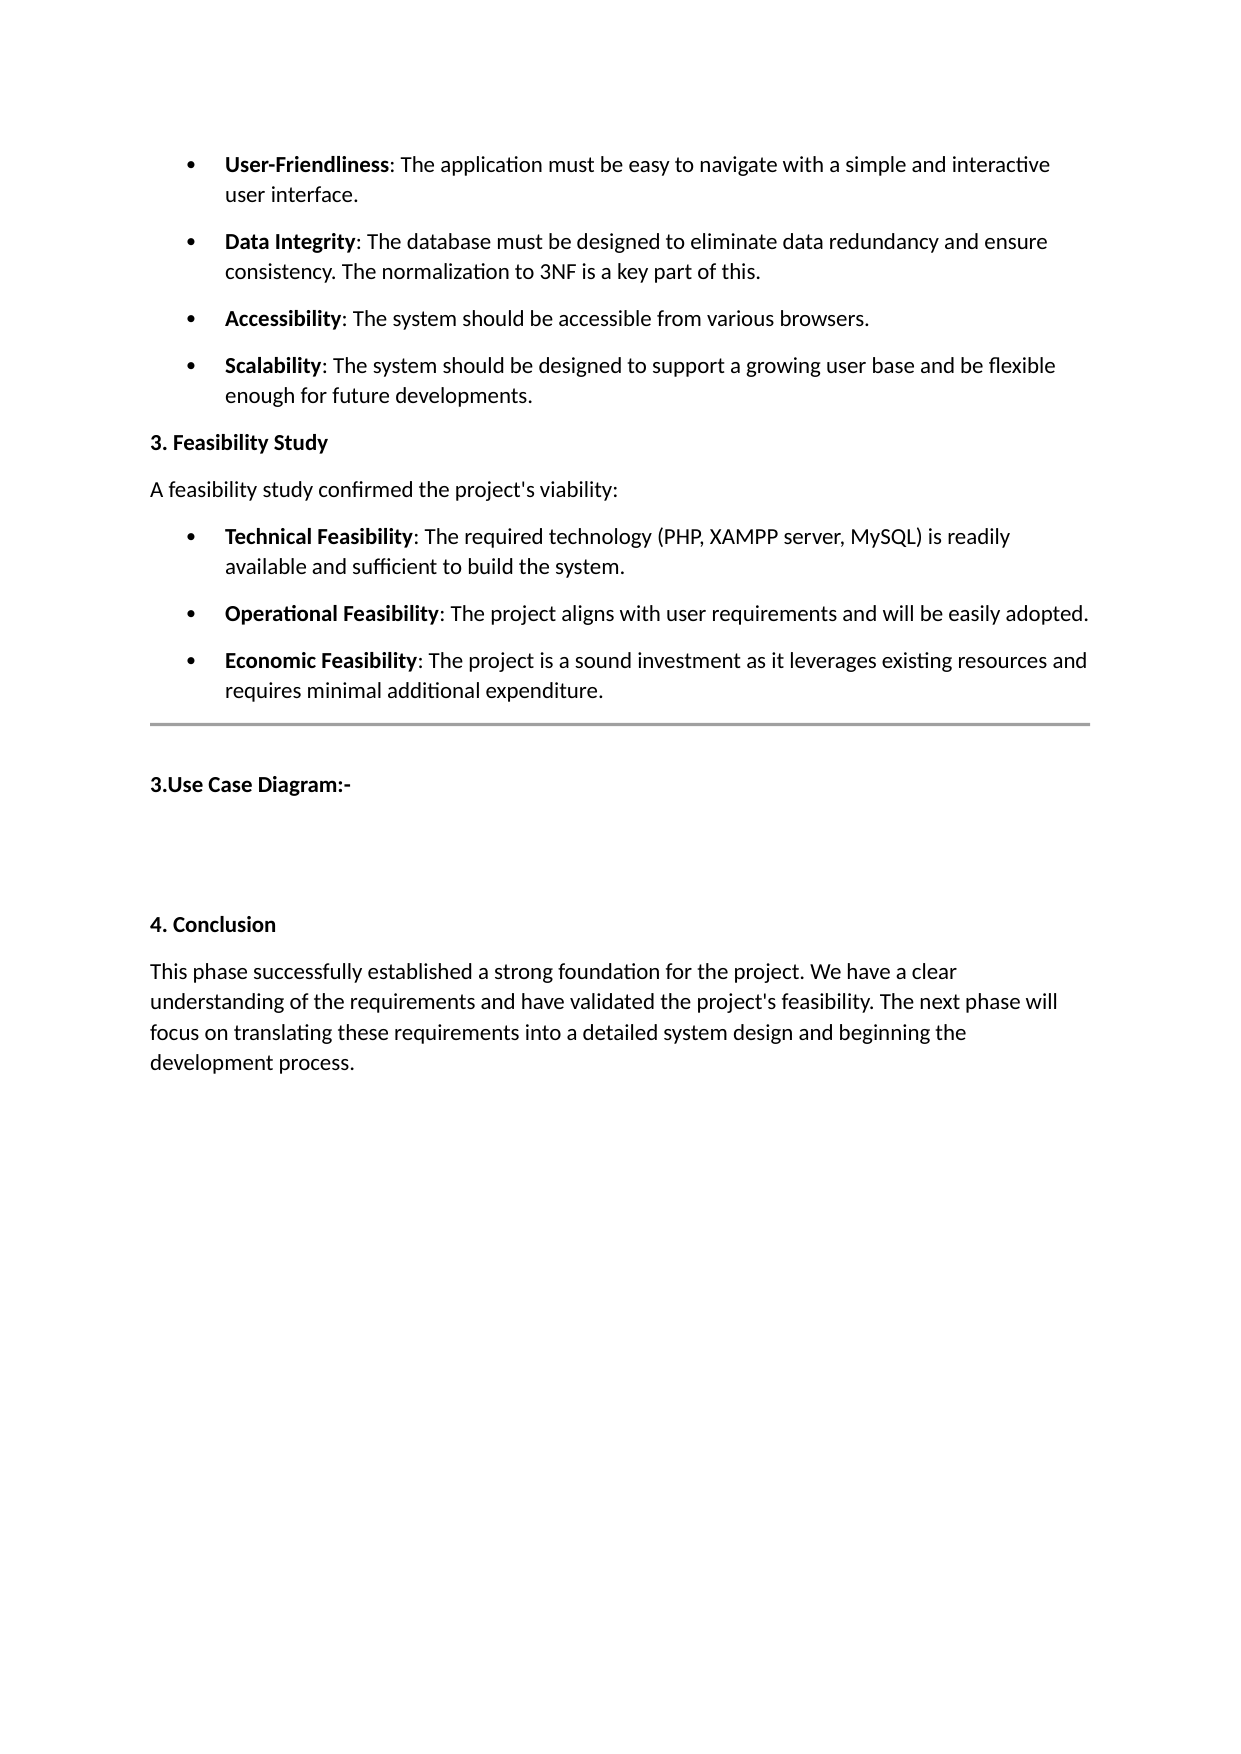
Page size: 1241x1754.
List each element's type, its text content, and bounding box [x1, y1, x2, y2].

text 3.Use Case Diagram:- [150, 770, 1090, 798]
list Technical Feasibility: The required technology (PHP, XAMPP server, MySQL) is readily available and sufficient to build the system. [187, 522, 1090, 580]
list User-Friendliness: The application must be easy to navigate with a simple and interactive user interface. [187, 150, 1090, 208]
text 4. Conclusion [150, 910, 1090, 938]
list Economic Feasibility: The project is a sound investment as it leverages existing resources and requires minimal additional expenditure. [187, 646, 1090, 704]
list Scalability: The system should be designed to support a growing user base and be flexible enough for future developments. [187, 351, 1090, 409]
text 3. Feasibility Study [150, 428, 1090, 456]
list Data Integrity: The database must be designed to eliminate data redundancy and ensure consistency. The normalization to 3NF is a key part of this. [187, 227, 1090, 285]
list Accessibility: The system should be accessible from various browsers. [187, 304, 1090, 332]
text A feasibility study confirmed the project's viability: [150, 475, 1090, 503]
list Operational Feasibility: The project aligns with user requirements and will be easily adopted. [187, 599, 1090, 627]
text This phase successfully established a strong foundation for the project. We have a clear understanding of the requirements and have validated the project's feasibility. The next phase will focus on translating these requirements into a detailed system design and beginning the development process. [150, 957, 1090, 1076]
